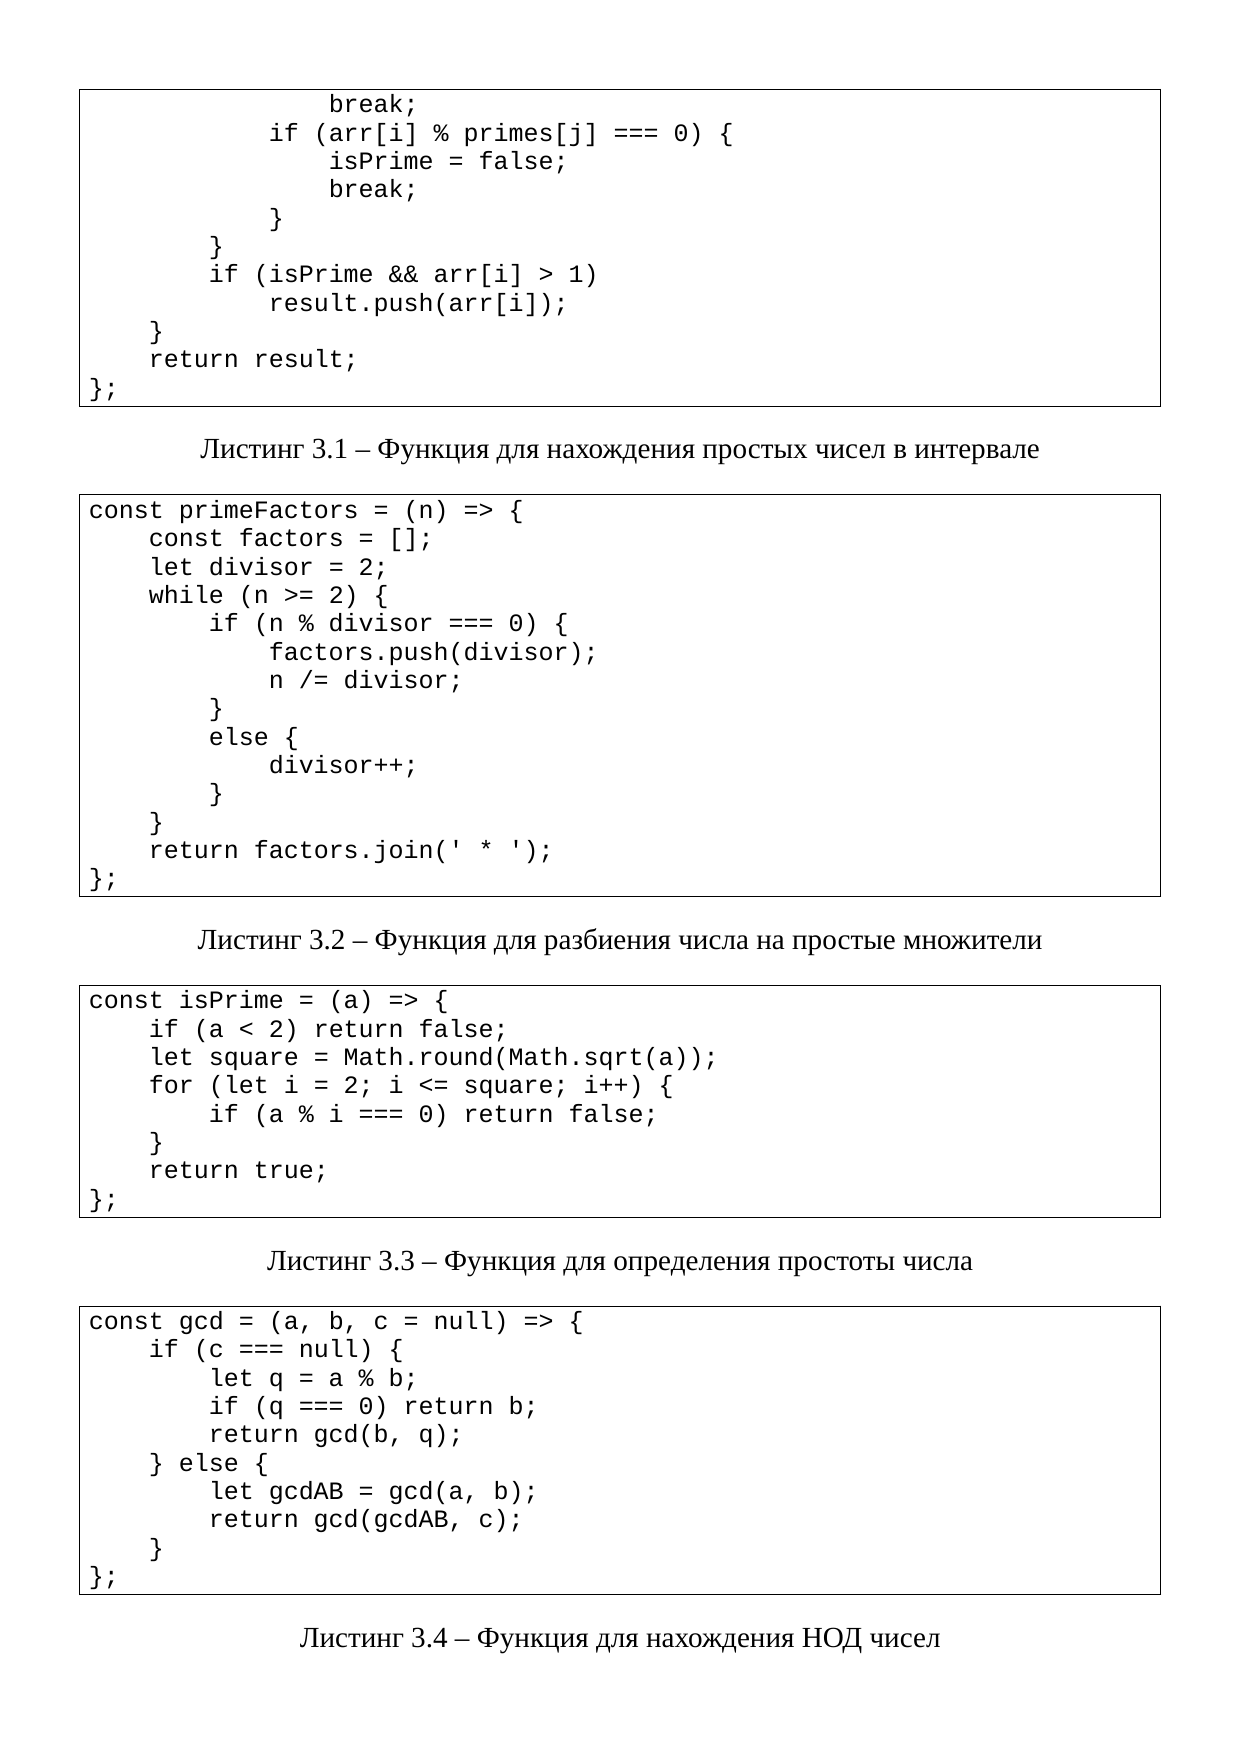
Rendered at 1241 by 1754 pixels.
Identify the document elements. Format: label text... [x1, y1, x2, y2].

text factors.push(divisor); [80, 636, 1160, 664]
text if (a % i === 0) return false; [80, 1098, 1160, 1127]
text }; [80, 1561, 1160, 1594]
text let gcdAB = gcd(a, b); [80, 1476, 1160, 1504]
text } [80, 806, 1160, 834]
text } [80, 1532, 1160, 1561]
text const gcd = (a, b, c = null) => { [80, 1307, 1160, 1334]
text break; [80, 174, 1160, 202]
text let square = Math.round(Math.sqrt(a)); [80, 1042, 1160, 1070]
text } else { [80, 1447, 1160, 1476]
text if (c === null) { [80, 1334, 1160, 1362]
text while (n >= 2) { [80, 579, 1160, 608]
text let divisor = 2; [80, 551, 1160, 579]
text if (isPrime && arr[i] > 1) [80, 259, 1160, 287]
text return gcd(b, q); [80, 1419, 1160, 1447]
text for (let i = 2; i <= square; i++) { [80, 1070, 1160, 1098]
text } [80, 693, 1160, 721]
text }; [80, 372, 1160, 406]
text else { [80, 721, 1160, 749]
text n /= divisor; [80, 664, 1160, 693]
text }; [80, 863, 1160, 896]
text if (arr[i] % primes[j] === 0) { [80, 117, 1160, 145]
text }; [80, 1183, 1160, 1217]
text return true; [80, 1155, 1160, 1183]
text const primeFactors = (n) => { [80, 495, 1160, 523]
text const factors = []; [80, 523, 1160, 551]
text if (n % divisor === 0) { [80, 608, 1160, 636]
text Листинг 3.4 – Функция для нахождения НОД чисел [88, 1620, 1152, 1654]
text if (q === 0) return b; [80, 1391, 1160, 1419]
text const isPrime = (a) => { [80, 986, 1160, 1013]
text if (a < 2) return false; [80, 1013, 1160, 1042]
text return result; [80, 344, 1160, 372]
text } [80, 202, 1160, 230]
text } [80, 778, 1160, 806]
text break; [80, 90, 1160, 117]
text } [80, 315, 1160, 344]
text let q = a % b; [80, 1362, 1160, 1391]
text } [80, 230, 1160, 259]
text result.push(arr[i]); [80, 287, 1160, 315]
text Листинг 3.2 – Функция для разбиения числа на простые множители [88, 922, 1152, 956]
text Листинг 3.1 – Функция для нахождения простых чисел в интервале [88, 432, 1152, 465]
text return factors.join(' * '); [80, 834, 1160, 863]
text return gcd(gcdAB, c); [80, 1504, 1160, 1532]
text Листинг 3.3 – Функция для определения простоты числа [88, 1243, 1152, 1276]
text isPrime = false; [80, 145, 1160, 174]
text } [80, 1127, 1160, 1155]
text divisor++; [80, 749, 1160, 778]
